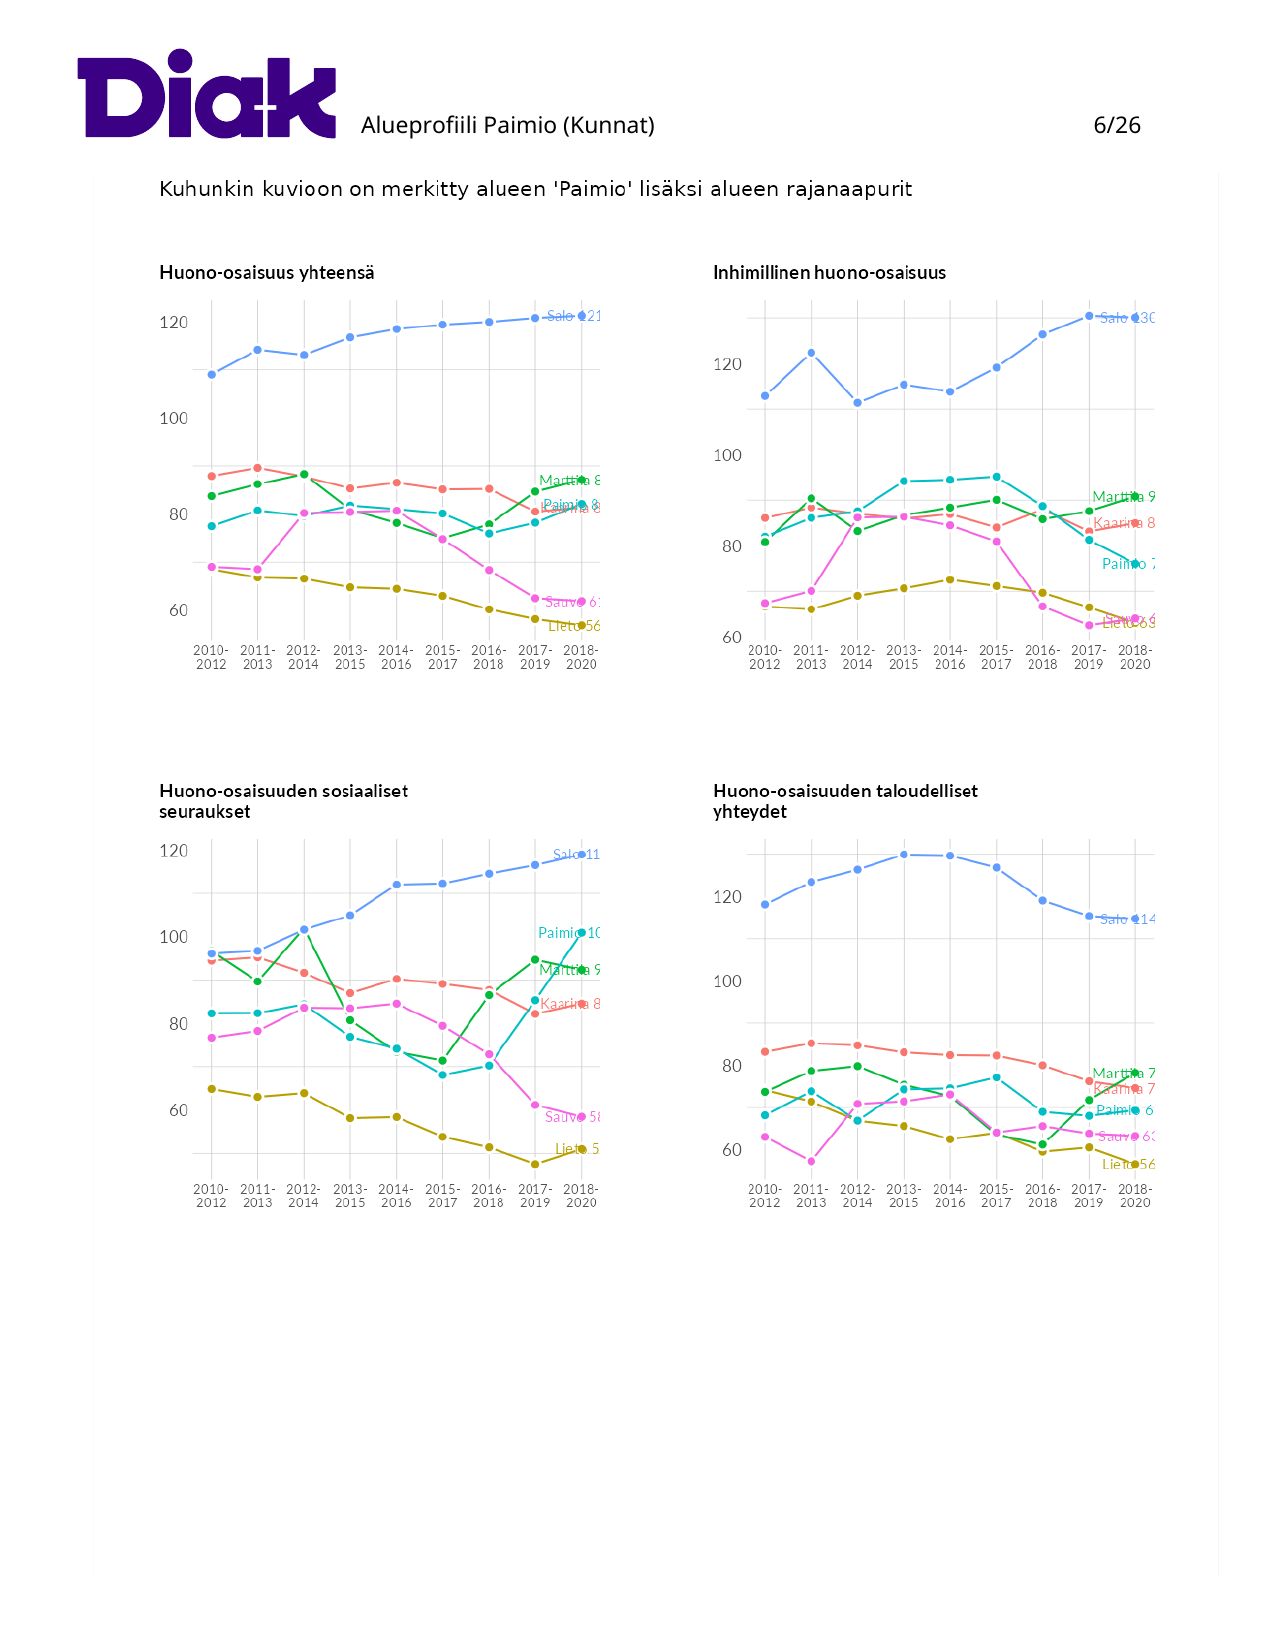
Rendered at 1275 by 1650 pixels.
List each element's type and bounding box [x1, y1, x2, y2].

picture [93, 172, 1219, 1576]
